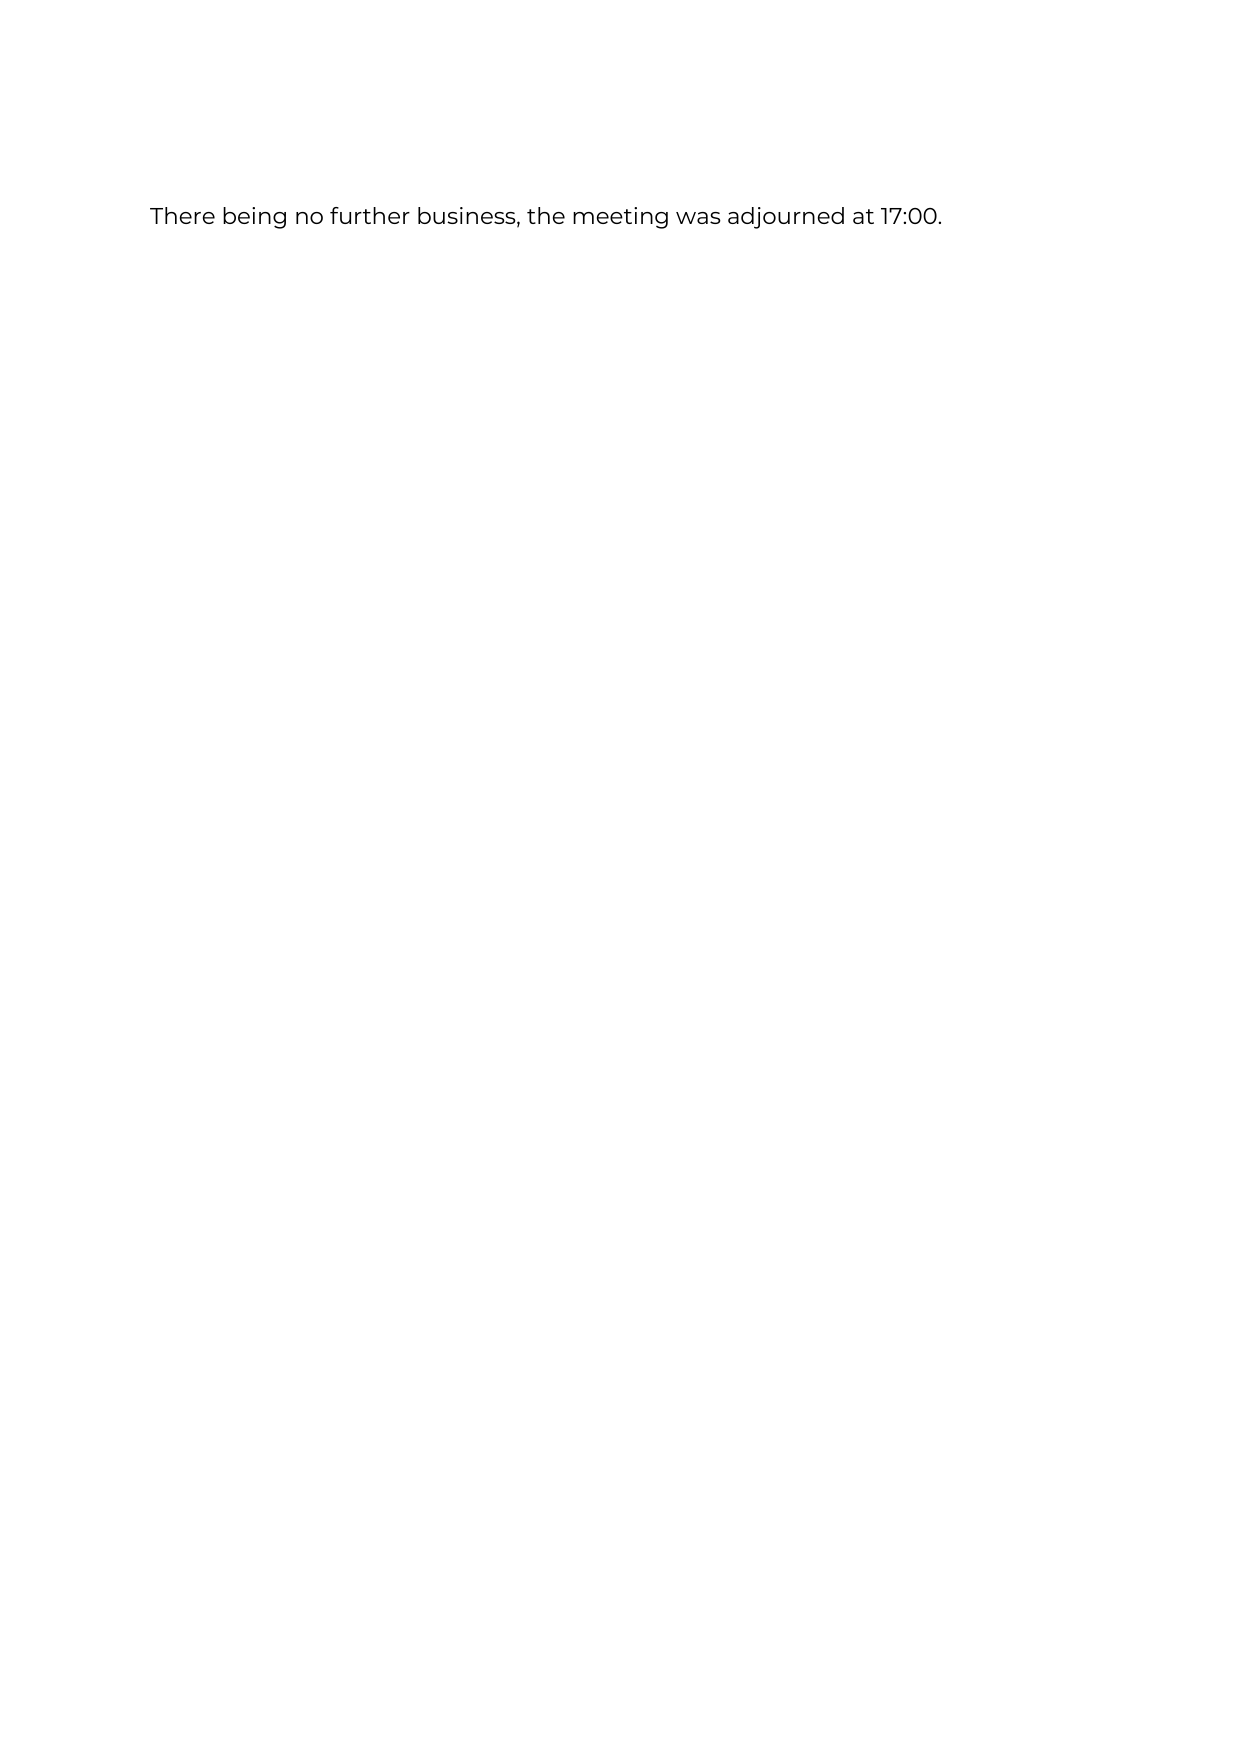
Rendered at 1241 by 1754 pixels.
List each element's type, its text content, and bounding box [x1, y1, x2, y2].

text There being no further business, the meeting was adjourned at 17:00. [150, 202, 1090, 230]
